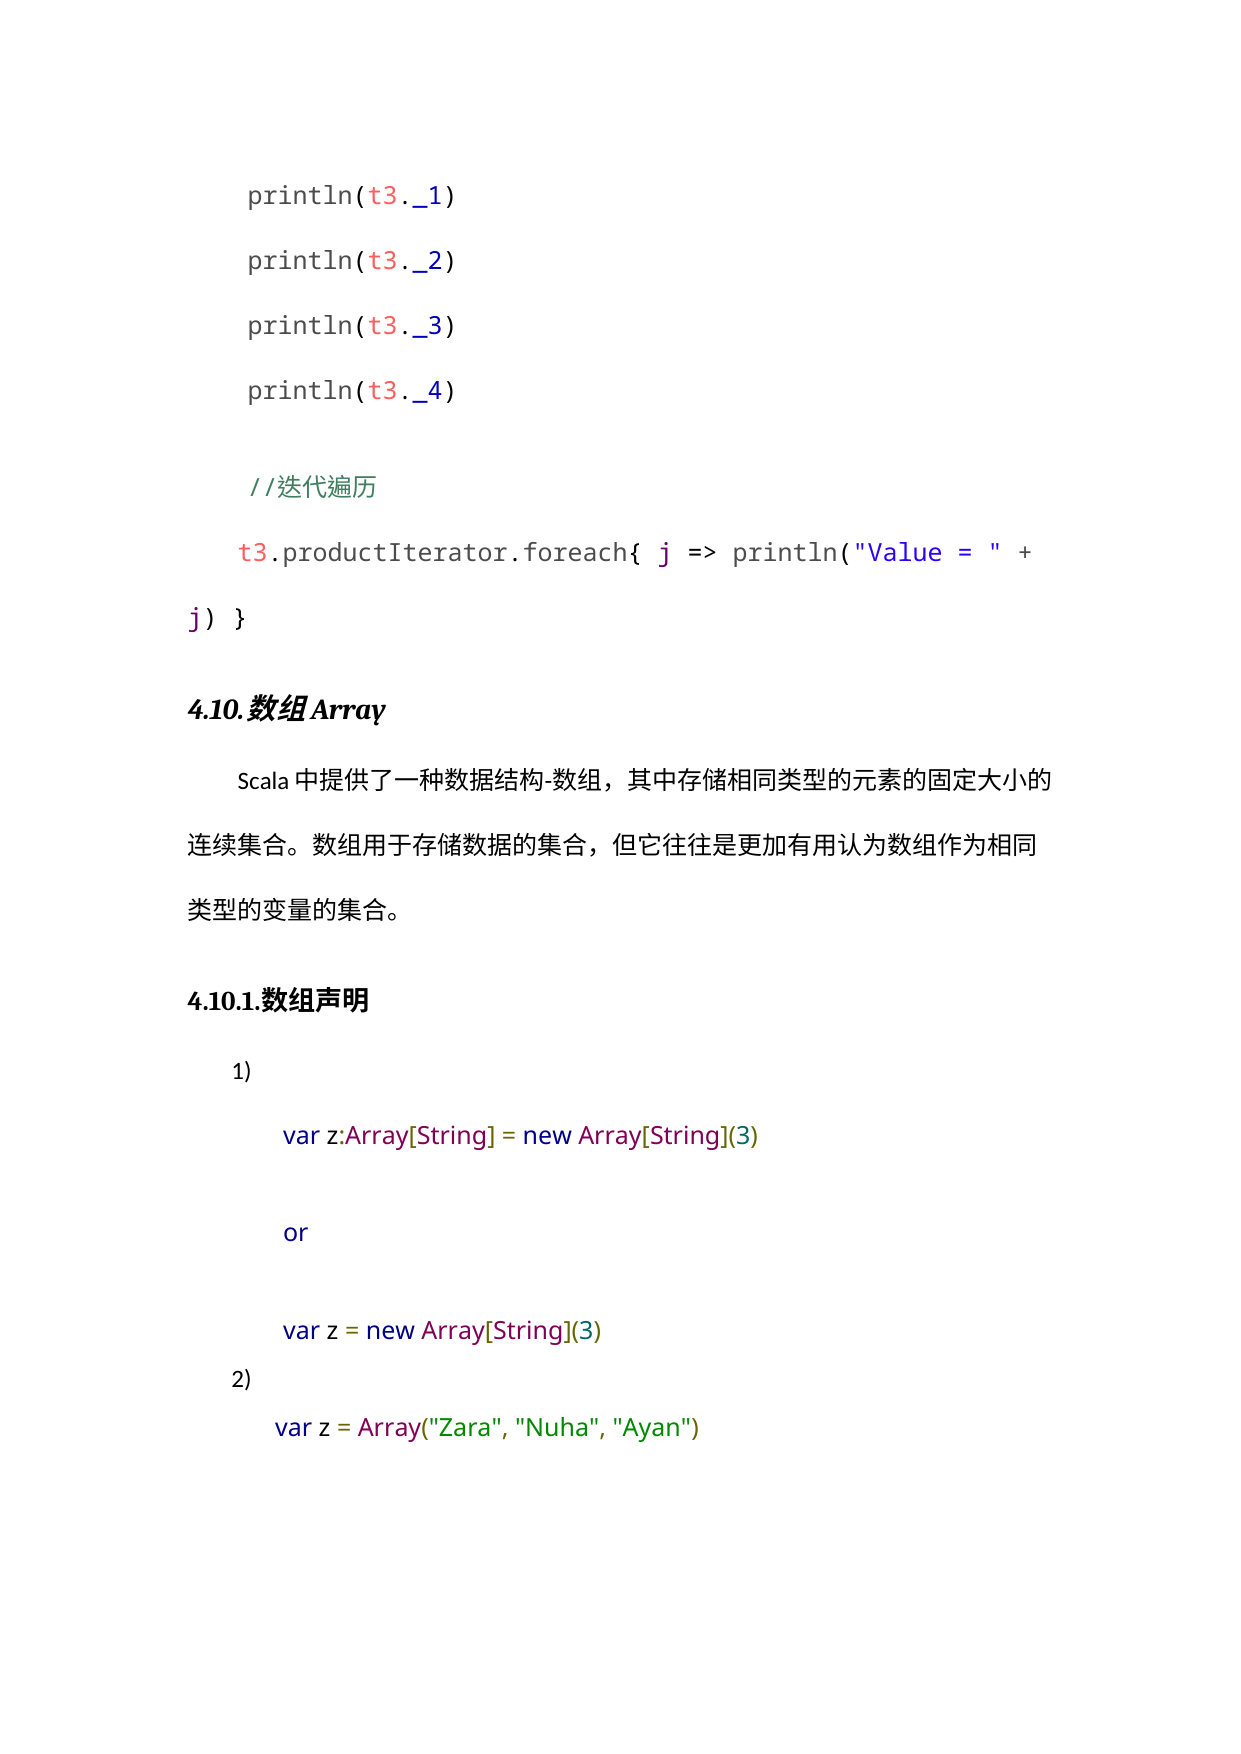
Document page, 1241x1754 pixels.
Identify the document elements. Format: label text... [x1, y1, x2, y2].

text //迭代遍历 [187, 454, 1053, 519]
text var z = new Array[String](3) [237, 1297, 1053, 1362]
text println(t3._2) [187, 227, 1053, 292]
list var z = Array("Zara", "Nuha", "Ayan") [275, 1394, 1053, 1459]
subtitle 数组Array [187, 674, 1053, 739]
text println(t3._1) [187, 162, 1053, 227]
text t3.productIterator.foreach{ j => println("Value = " + j) } [187, 519, 1053, 649]
subtitle 数组声明 [187, 966, 1053, 1031]
text println(t3._4) [187, 357, 1053, 422]
text Scala中提供了一种数据结构-数组，其中存储相同类型的元素的固定大小的连续集合。数组用于存储数据的集合，但它往往是更加有用认为数组作为相同类型的变量的集合。 [187, 746, 1053, 941]
text var z:Array[String] = new Array[String](3) [237, 1102, 1053, 1167]
text or [237, 1199, 1053, 1264]
text println(t3._3) [187, 292, 1053, 357]
